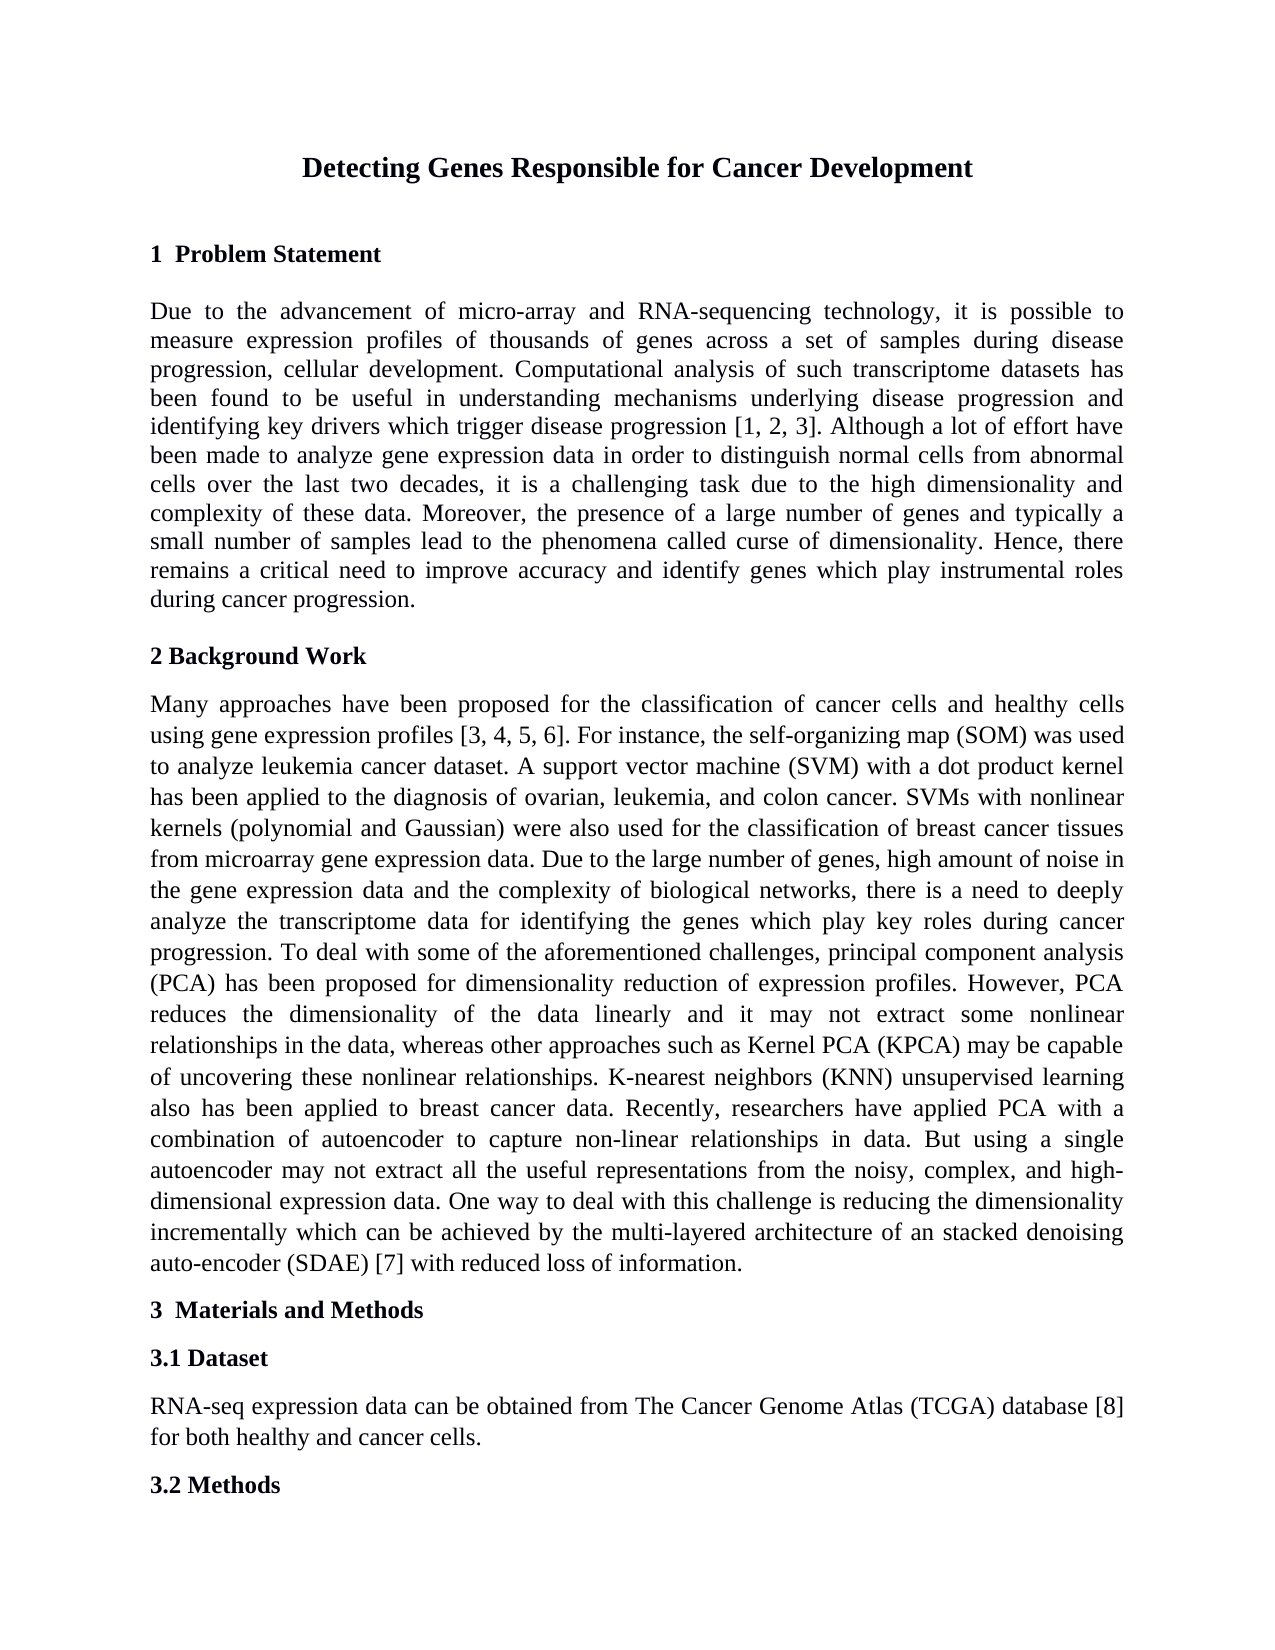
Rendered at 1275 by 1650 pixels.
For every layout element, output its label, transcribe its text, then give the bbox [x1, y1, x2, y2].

text 3.1 Dataset [150, 1343, 1125, 1372]
text 3 Materials and Methods [150, 1296, 1125, 1324]
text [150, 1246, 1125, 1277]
list 3.2 Methods [150, 1470, 1125, 1498]
text 2 Background Work [150, 641, 1125, 670]
text Due to the advancement of micro-array and RNA-sequencing technology, it is possible to measure expression profiles of thousands of genes across a set of samples during disease progression, cellular development. Computational analysis of such transcriptome datasets has been found to be useful in understanding mechanisms underlying disease progression and identifying key drivers which trigger disease progression [1, 2, 3]. Although a lot of effort have been made to analyze gene expression data in order to distinguish normal cells from abnormal cells over the last two decades, it is a challenging task due to the high dimensionality and complexity of these data. Moreover, the presence of a large number of genes and typically a small number of samples lead to the phenomena called curse of dimensionality. Hence, there remains a critical need to improve accuracy and identify genes which play instrumental roles during cancer progression. [150, 296, 1125, 613]
text Detecting Genes Responsible for Cancer Development [150, 150, 1125, 183]
text 1 Problem Statement [150, 239, 1125, 268]
text RNA-seq expression data can be obtained from The Cancer Genome Atlas (TCGA) database [8] for both healthy and cancer cells. [150, 1391, 1125, 1451]
